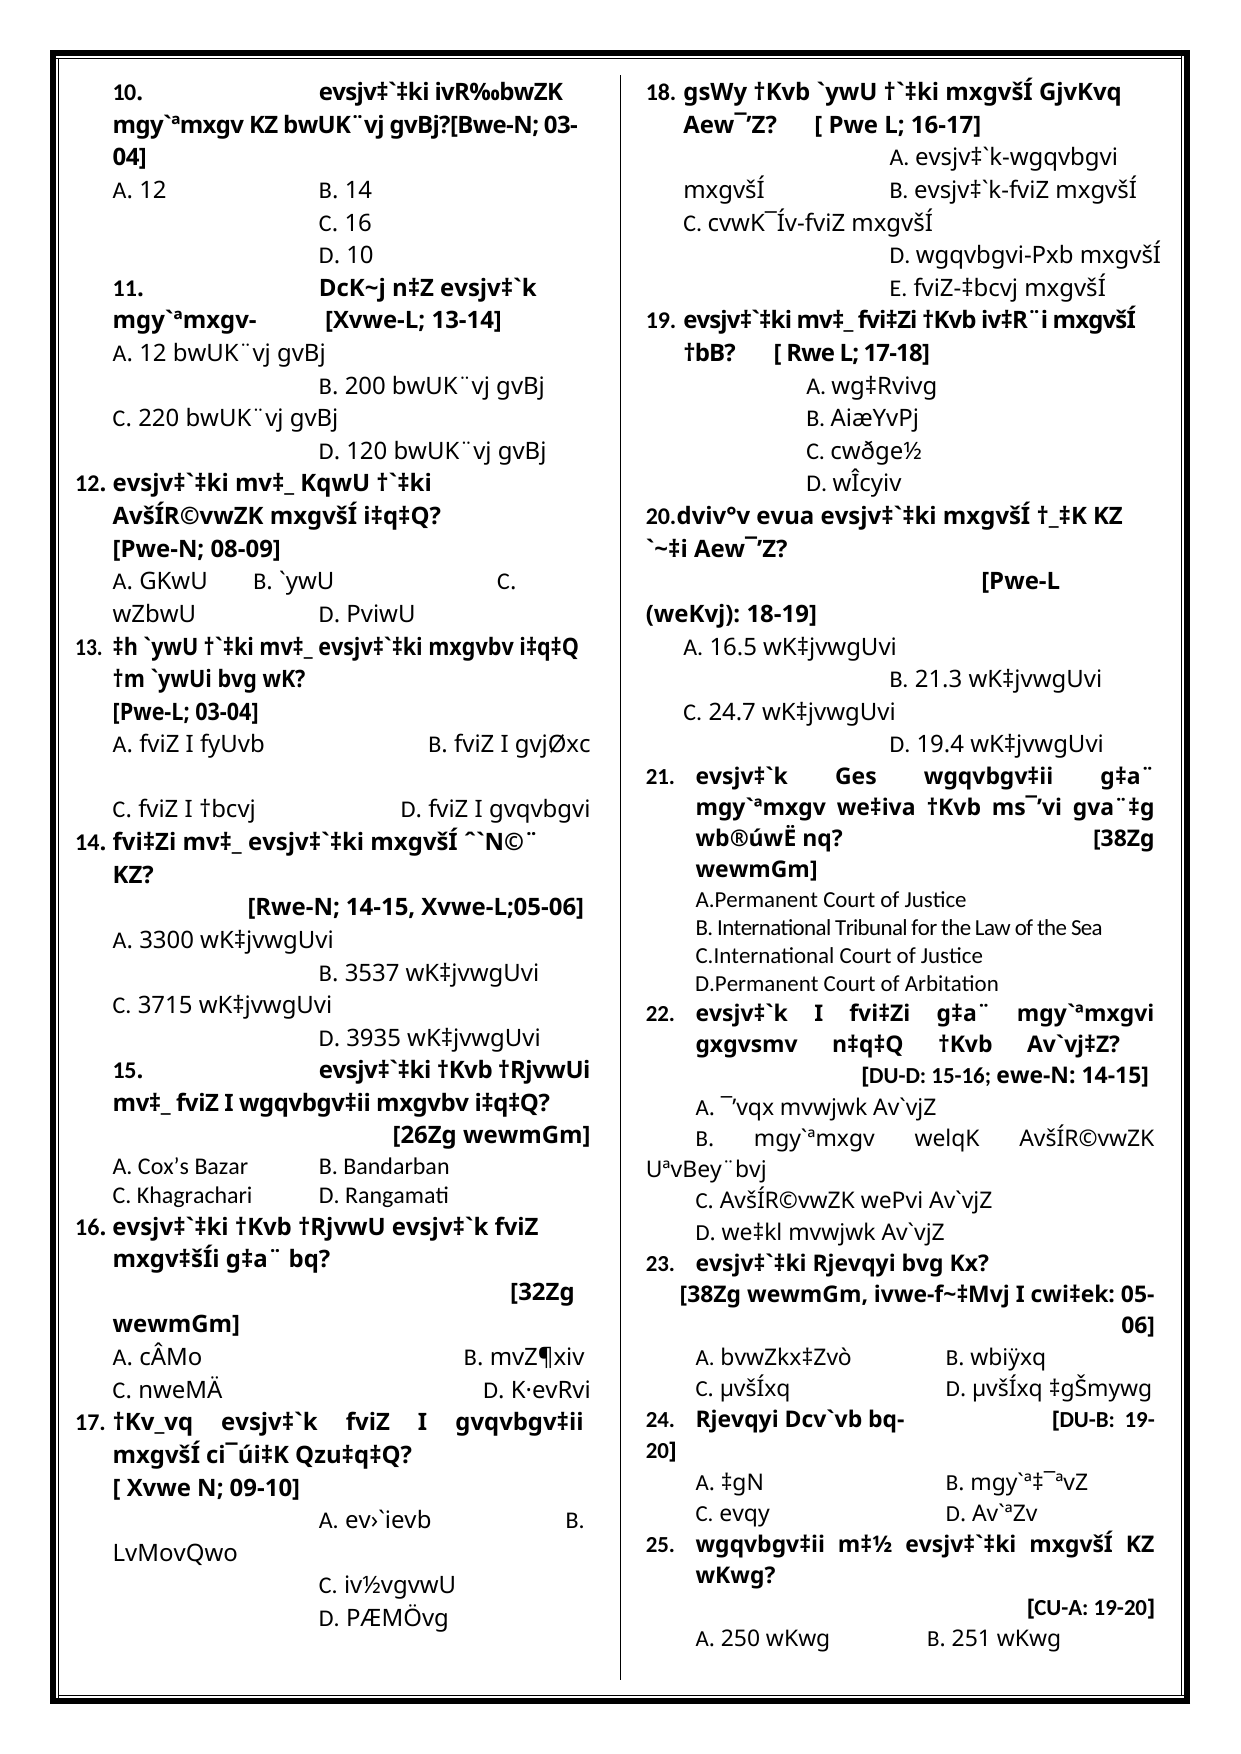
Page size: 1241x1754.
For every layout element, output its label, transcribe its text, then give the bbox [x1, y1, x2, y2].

text A. evsjv‡`k-wgqvbgvi mxgvšÍ B. evsjv‡`k-fviZ mxgvšÍ C. cvwK¯Ív-fviZ mxgvšÍ D. wgqvbgvi-Pxb mxgvšÍ [683, 140, 1171, 271]
text C. cwðge½ D. wÎcyiv [683, 434, 1171, 499]
text A.Permanent Court of Justice [646, 885, 1155, 913]
text B. International Tribunal for the Law of the Sea [646, 913, 1155, 941]
text 11. DcK~j n‡Z evsjv‡`k mgy`ªmxgv- [Xvwe-L; 13-14] A. 12 bwUK¨vj gvBj B. 200 bwUK¨vj gvBj C. 220 bwUK¨vj gvBj D. 120 bwUK¨vj gvBj [112, 271, 600, 466]
text D. we‡kl mvwjwk Av`vjZ [690, 1216, 1155, 1247]
text A. 3300 wK‡jvwgUvi B. 3537 wK‡jvwgUvi C. 3715 wK‡jvwgUvi D. 3935 wK‡jvwgUvi [112, 923, 600, 1053]
text C. 24.7 wK‡jvwgUvi D. 19.4 wK‡jvwgUvi [683, 694, 1171, 760]
text A. bvwZkx‡Zvò B. wbiÿxq [646, 1341, 1155, 1372]
text 25. wgqvbgv‡ii m‡½ evsjv‡`‡ki mxgvšÍ KZ wKwg? [646, 1528, 1155, 1591]
text 19. evsjv‡`‡ki mv‡_ fvi‡Zi †Kvb iv‡R¨i mxgvšÍ †bB? [ Rwe L; 17-18] [646, 303, 1155, 368]
text A. 250 wKwg B. 251 wKwg [646, 1622, 1155, 1653]
text E. fviZ-‡bcvj mxgvšÍ [683, 271, 1171, 303]
text 13. ‡h `ywU †`‡ki mv‡_ evsjv‡`‡ki mxgvbv i‡q‡Q †m `ywUi bvg wK? [75, 629, 584, 694]
text 17. †Kv_vq evsjv‡`k fviZ I gvqvbgv‡ii mxgvšÍ ci¯úi‡K Qzu‡q‡Q? [75, 1405, 584, 1470]
text [32Zg wewmGm] A. cÂMo B. mvZ¶xiv [112, 1275, 600, 1372]
text D.Permanent Court of Arbitation [690, 969, 1155, 997]
text A. ev›`ievb B. LvMovQwo [112, 1503, 600, 1568]
text 20.dviv°v evua evsjv‡`‡ki mxgvšÍ †_‡K KZ `~‡i Aew¯’Z? [646, 499, 1155, 564]
text C. µvšÍxq D. µvšÍxq ‡gŠmywg [646, 1372, 1155, 1403]
text [Pwe-L; 03-04] A. fviZ I fyUvb B. fviZ I gvjØxc C. fviZ I †bcvj D. fviZ I gvqvbgvi [112, 694, 600, 825]
text 14. fvi‡Zi mv‡_ evsjv‡`‡ki mxgvšÍ ˆ`N©¨ KZ? [75, 825, 584, 890]
text 23. evsjv‡`‡ki Rjevqyi bvg Kx? [646, 1247, 1155, 1278]
text 16. evsjv‡`‡ki †Kvb †RjvwU evsjv‡`k fviZ mxgv‡šÍi g‡a¨ bq? [75, 1209, 584, 1275]
text B. mgy`ªmxgv welqK AvšÍR©vwZK UªvBey¨bvj [646, 1122, 1155, 1184]
text [ Xvwe N; 09-10] [75, 1470, 584, 1503]
text [Pwe-N; 08-09] A. GKwU B. `ywU C. wZbwU D. PviwU [112, 531, 600, 629]
text C. evqy D. Av`ªZv [646, 1497, 1155, 1528]
text 22. evsjv‡`k I fvi‡Zi g‡a¨ mgy`ªmxgvi gxgvsmv n‡q‡Q †Kvb Av`vj‡Z? [DU-D: 15-16; ewe-N: 14-15] [646, 997, 1155, 1091]
text A. wg‡Rvivg B. AiæYvPj [683, 368, 1171, 434]
text [Pwe-L (weKvj): 18-19] [646, 564, 1155, 629]
text 18. gsWy †Kvb `ywU †`‡ki mxgvšÍ GjvKvq Aew¯’Z? [ Pwe L; 16-17] [646, 75, 1155, 140]
text 12. evsjv‡`‡ki mv‡_ KqwU †`‡ki AvšÍR©vwZK mxgvšÍ i‡q‡Q? [75, 466, 577, 531]
text [38Zg wewmGm, ivwe-f~‡Mvj I cwi‡ek: 05-06] [646, 1278, 1155, 1341]
text C. iv½vgvwU D. PÆMÖvg [112, 1568, 600, 1633]
text A. 16.5 wK‡jvwgUvi B. 21.3 wK‡jvwgUvi [683, 629, 1171, 694]
text 15. evsjv‡`‡ki †Kvb †RjvwUi mv‡_ fviZ I wgqvbgv‡ii mxgvbv i‡q‡Q? [26Zg wewmGm] A. Cox’s Bazar B. Bandarban C. Khagrachari D. Rangamati [112, 1053, 600, 1209]
text C. nweMÄ D. K·evRvi [112, 1372, 600, 1405]
text [CU-A: 19-20] [646, 1591, 1155, 1622]
text [Rwe-N; 14-15, Xvwe-L;05-06] [75, 890, 584, 923]
text C. AvšÍR©vwZK wePvi Av`vjZ [646, 1184, 1155, 1216]
text A. ‡gN B. mgy`ª‡¯ªvZ [646, 1466, 1155, 1497]
text A. ¯’vqx mvwjwk Av`vjZ [646, 1091, 1155, 1122]
text 10. evsjv‡`‡ki ivR‰bwZK mgy`ªmxgv KZ bwUK¨vj gvBj?[Bwe-N; 03-04] A. 12 B. 14 C. 16 D. 10 [112, 75, 600, 271]
text 21. evsjv‡`k Ges wgqvbgv‡ii g‡a¨ mgy`ªmxgv we‡iva †Kvb ms¯’vi gva¨‡g wb®úwË nq? [38Zg wewmGm] [646, 760, 1155, 885]
text C.International Court of Justice [646, 941, 1155, 969]
text 24. Rjevqyi Dcv`vb bq- [DU-B: 19-20] [646, 1403, 1155, 1466]
